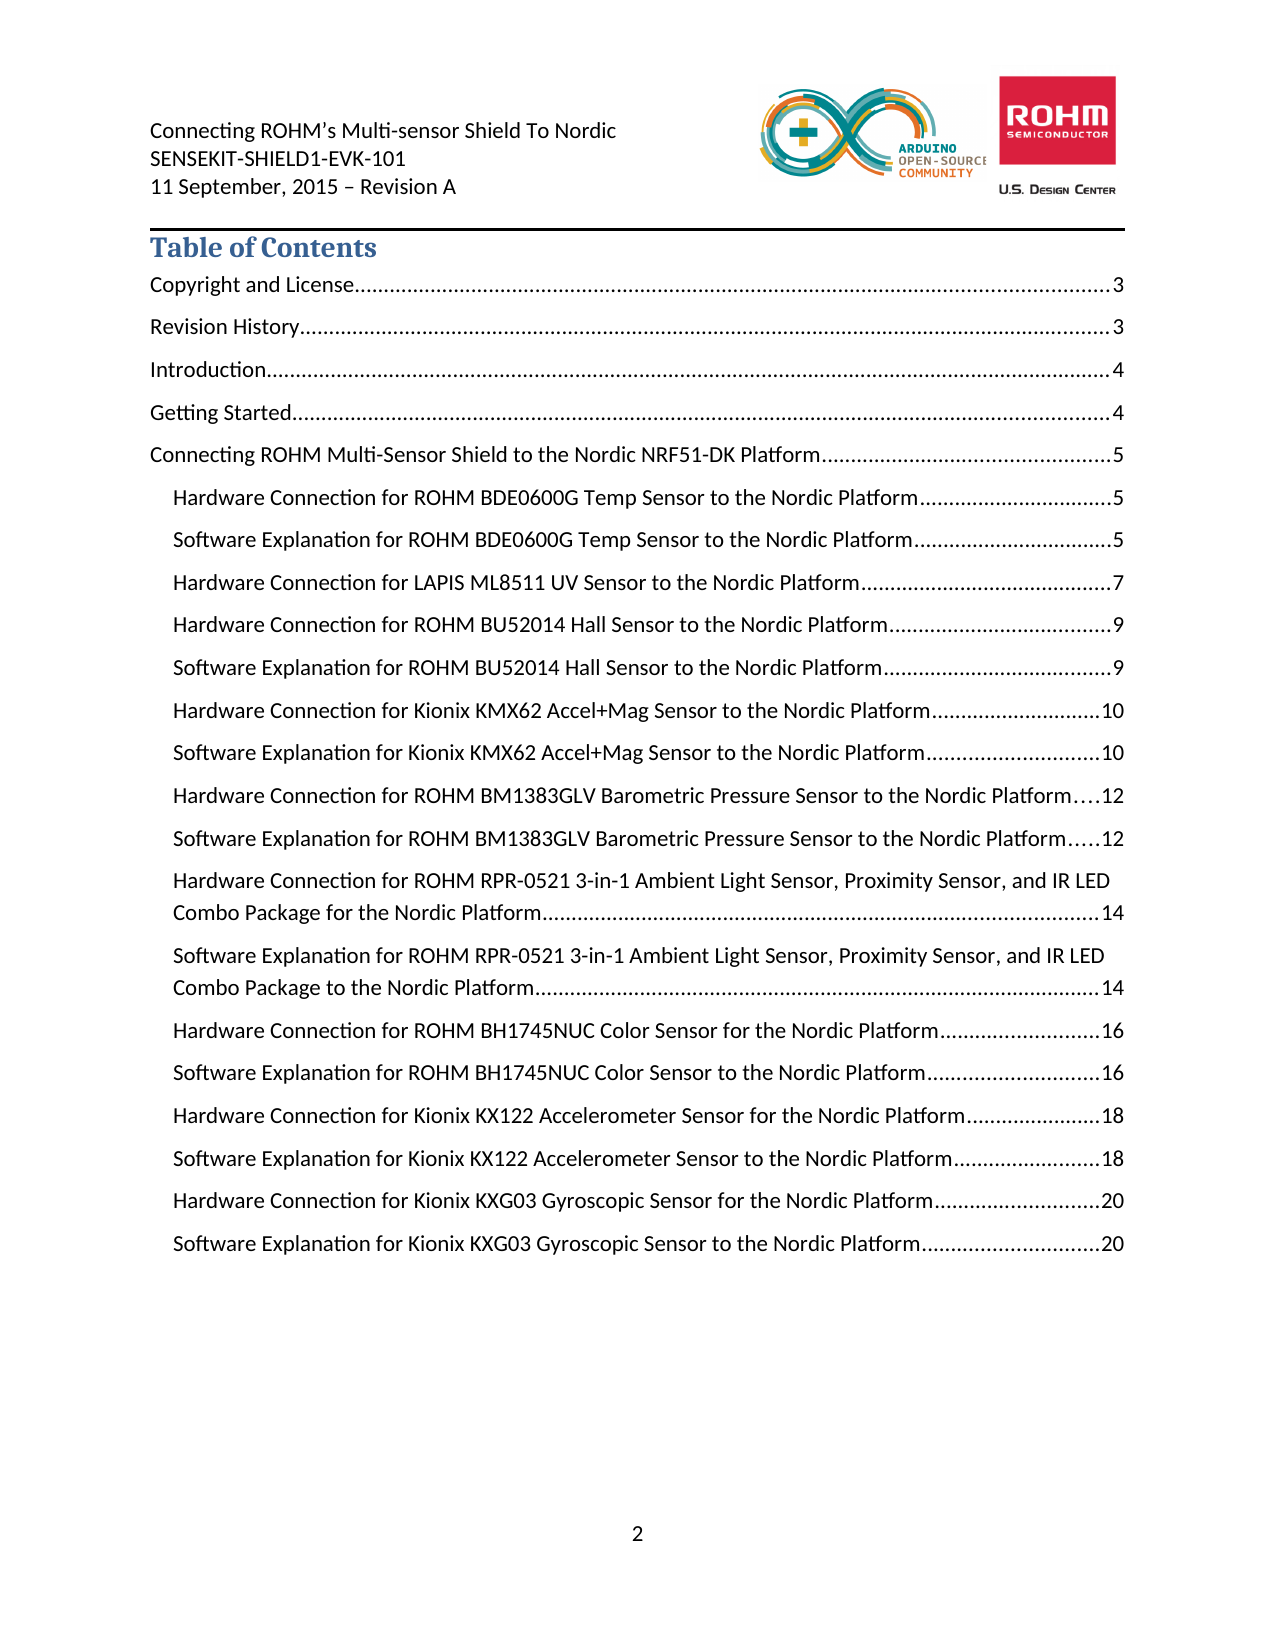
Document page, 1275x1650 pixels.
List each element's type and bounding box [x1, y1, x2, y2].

picture [989, 65, 1121, 200]
picture [758, 84, 987, 182]
